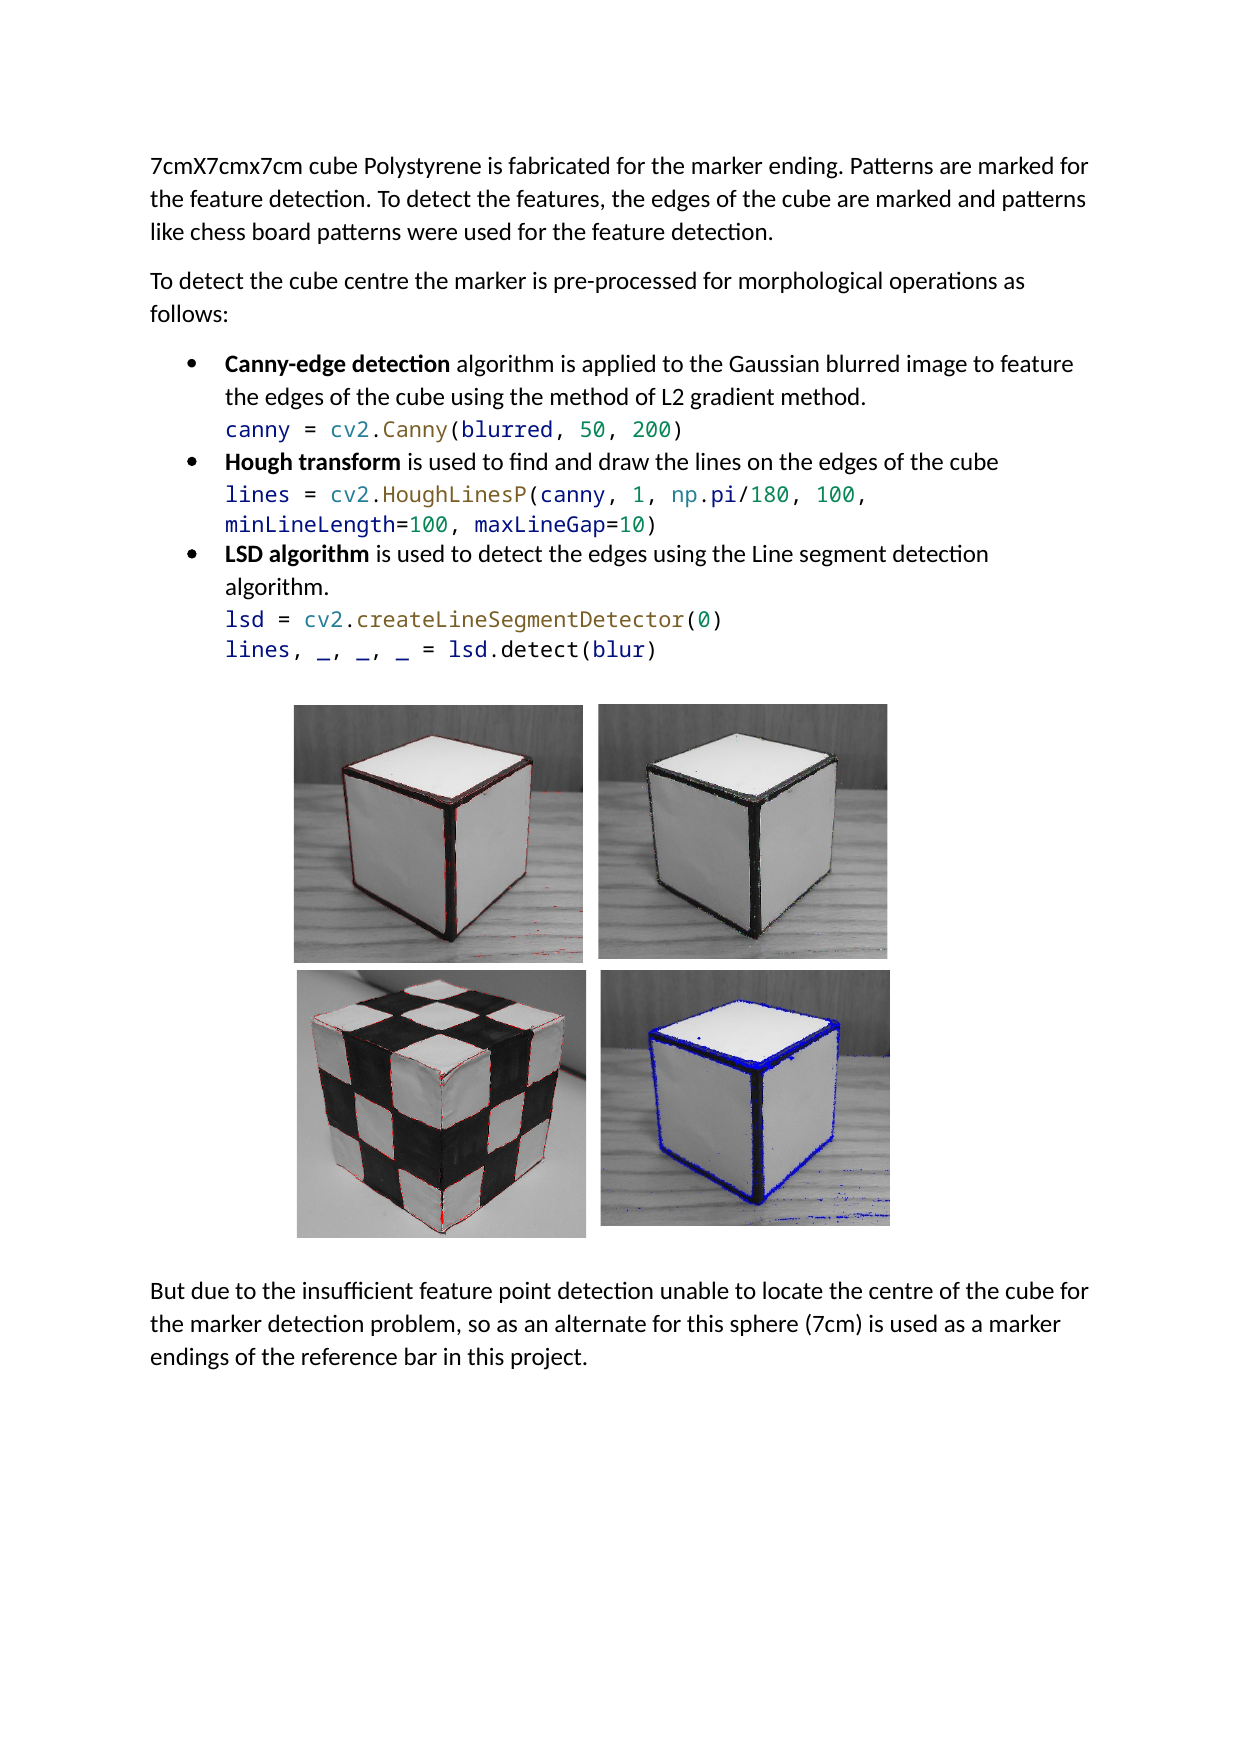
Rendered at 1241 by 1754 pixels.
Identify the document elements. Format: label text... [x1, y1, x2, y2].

list LSD algorithm is used to detect the edges using the Line segment detection algorithm. [187, 538, 1090, 602]
list lines, _, _, _ = lsd.detect(blur) [225, 634, 1090, 664]
picture [596, 704, 888, 958]
list Hough transform is used to find and draw the lines on the edges of the cube [187, 446, 1090, 476]
text To detect the cube centre the marker is pre-processed for morphological operations as follows: [150, 265, 1090, 329]
list lines = cv2.HoughLinesP(canny, 1, np.pi/180, 100, minLineLength=100, maxLineGap=10) [225, 479, 1090, 538]
text 7cmX7cmx7cm cube Polystyrene is fabricated for the marker ending. Patterns are marked for the feature detection. To detect the features, the edges of the cube are marked and patterns like chess board patterns were used for the feature detection. [150, 150, 1090, 246]
list lsd = cv2.createLineSegmentDetector(0) [225, 604, 1090, 634]
text But due to the insufficient feature point detection unable to locate the centre of the cube for the marker detection problem, so as an alternate for this sphere (7cm) is used as a marker endings of the reference bar in this project. [150, 1275, 1090, 1371]
list canny = cv2.Canny(blurred, 50, 200) [225, 414, 1090, 443]
picture [599, 970, 890, 1224]
list Canny-edge detection algorithm is applied to the Gaussian blurred image to feature the edges of the cube using the method of L2 gradient method. [187, 348, 1090, 411]
picture [292, 705, 583, 962]
